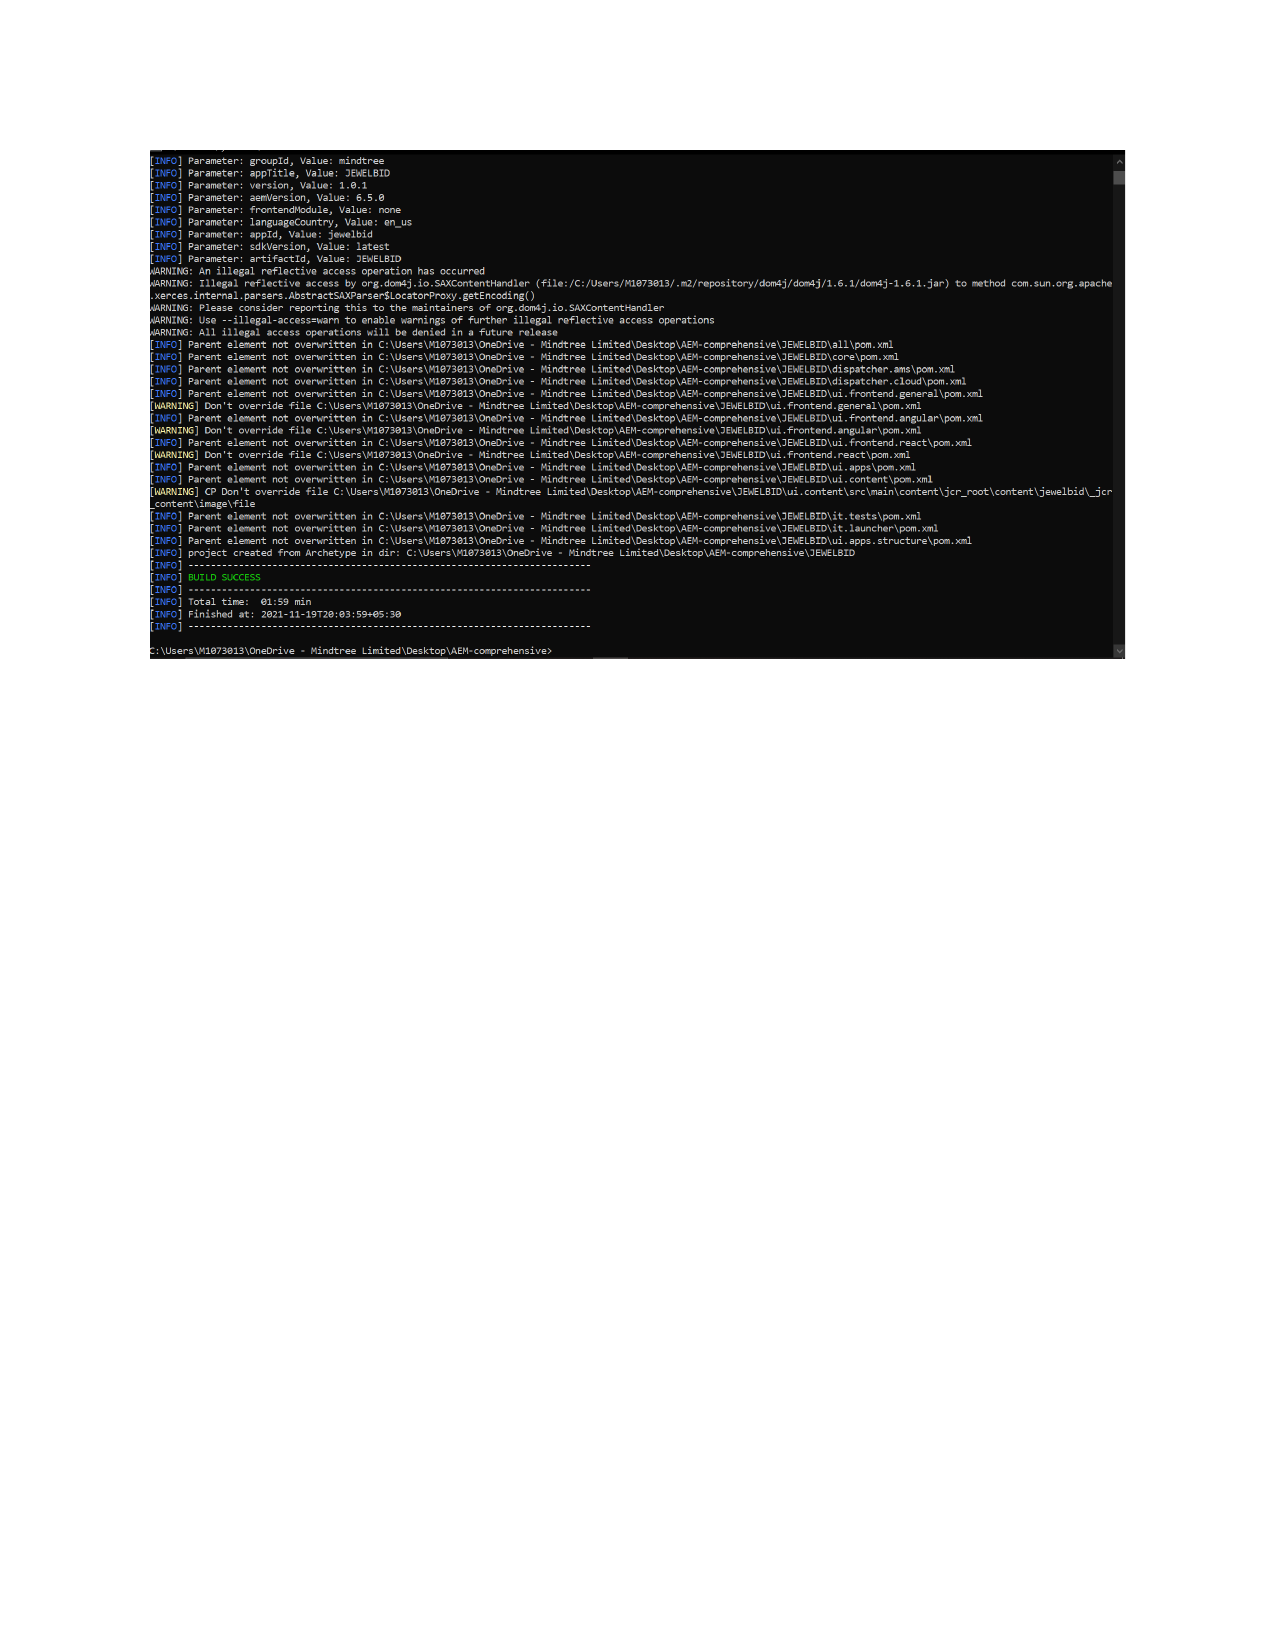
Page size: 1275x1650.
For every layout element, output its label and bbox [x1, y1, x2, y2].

picture [150, 150, 1125, 659]
